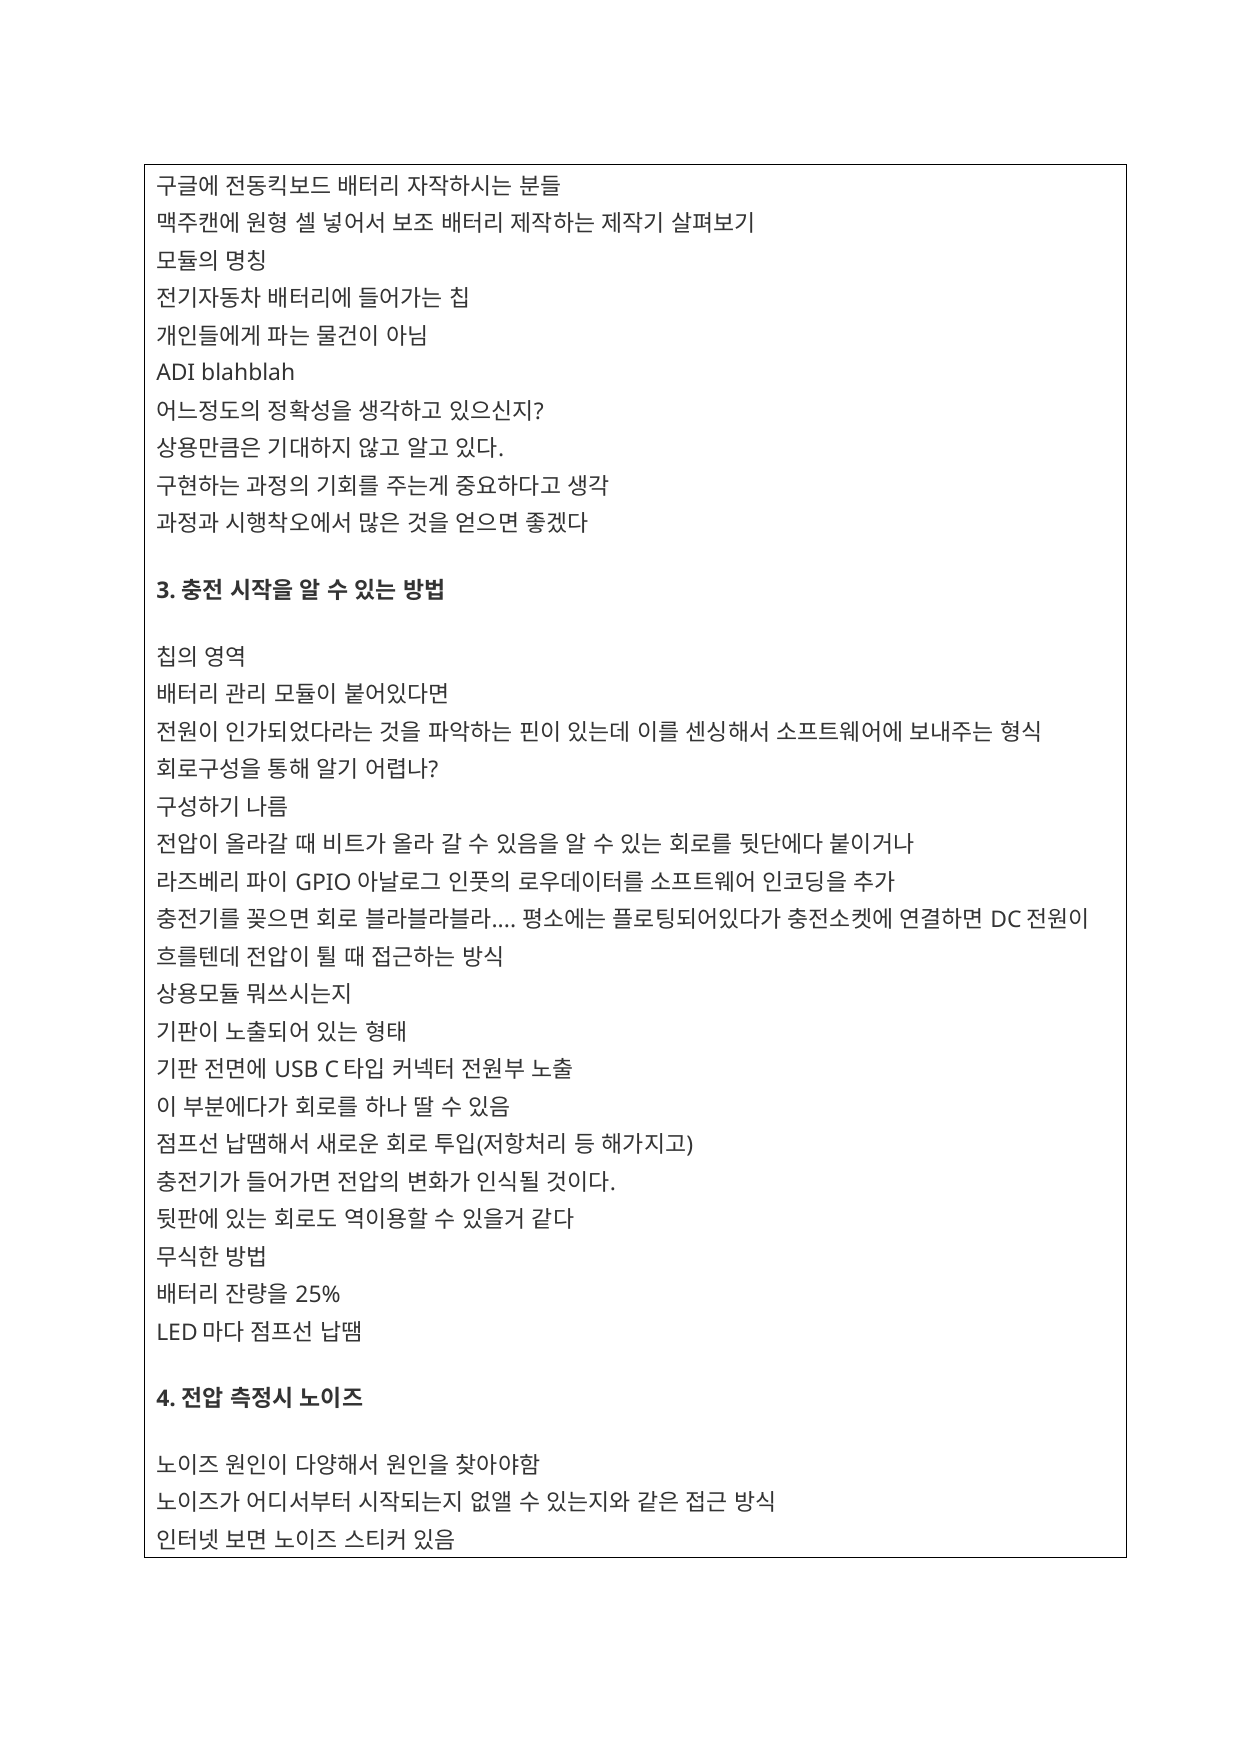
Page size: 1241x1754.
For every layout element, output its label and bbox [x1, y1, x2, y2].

table_cell [145, 165, 1126, 1557]
